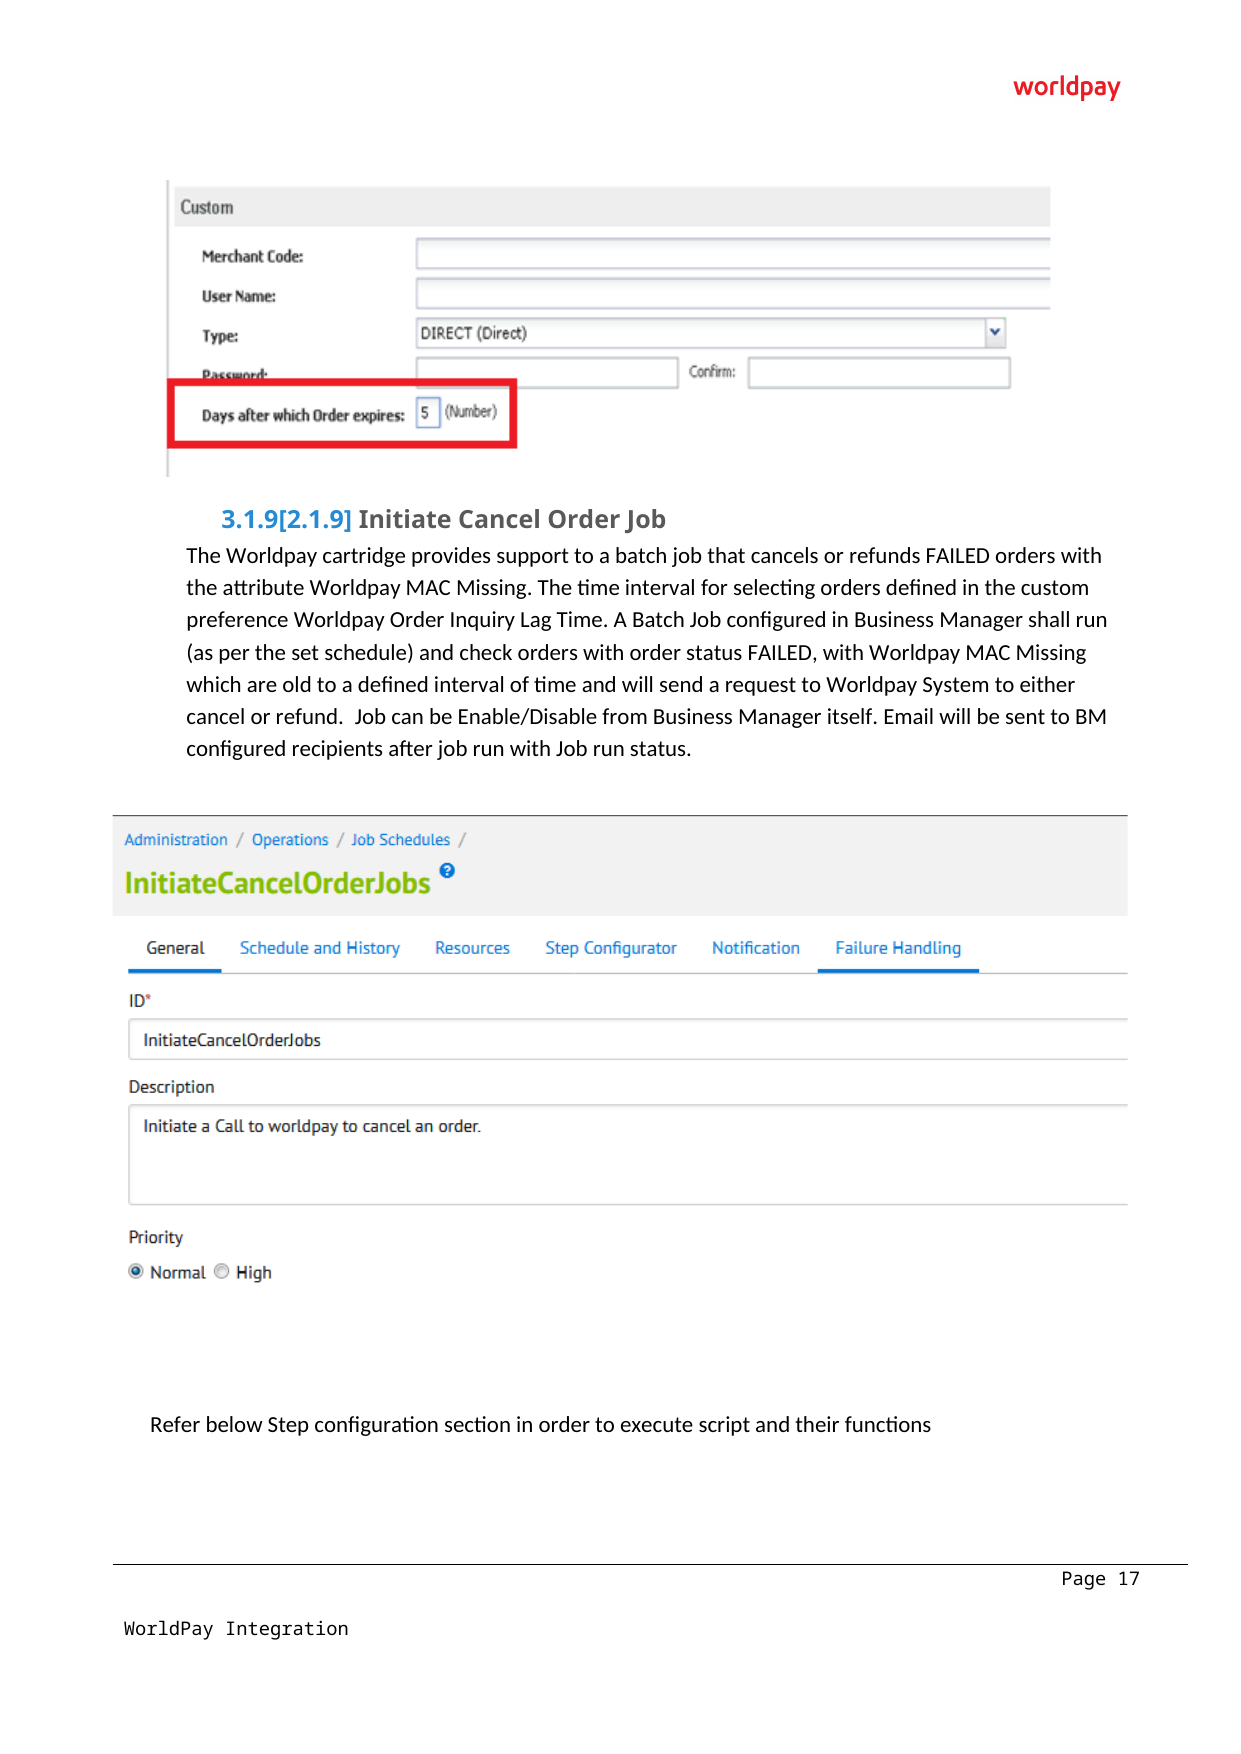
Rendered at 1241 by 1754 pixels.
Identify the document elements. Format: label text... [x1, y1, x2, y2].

picture [150, 180, 1060, 477]
text The Worldpay cartridge provides support to a batch job that cancels or refunds FAILED orders with the attribute Worldpay MAC Missing. The time interval for selecting orders defined in the custom preference Worldpay Order Inquiry Lag Time. A Batch Job configured in Business Manager shall run (as per the set schedule) and check orders with order status FAILED, with Worldpay MAC Missing which are old to a defined interval of time and will send a request to Worldpay System to either cancel or refund. Job can be Enable/Disable from Business Manager itself. Email will be sent to BM configured recipients after job run with Job run status. [186, 541, 1128, 762]
picture [112, 815, 1128, 1333]
text Refer below Step configuration section in order to execute script and their functions [150, 1410, 1128, 1438]
subtitle Initiate Cancel Order Job [221, 502, 1128, 536]
picture [1012, 75, 1122, 102]
